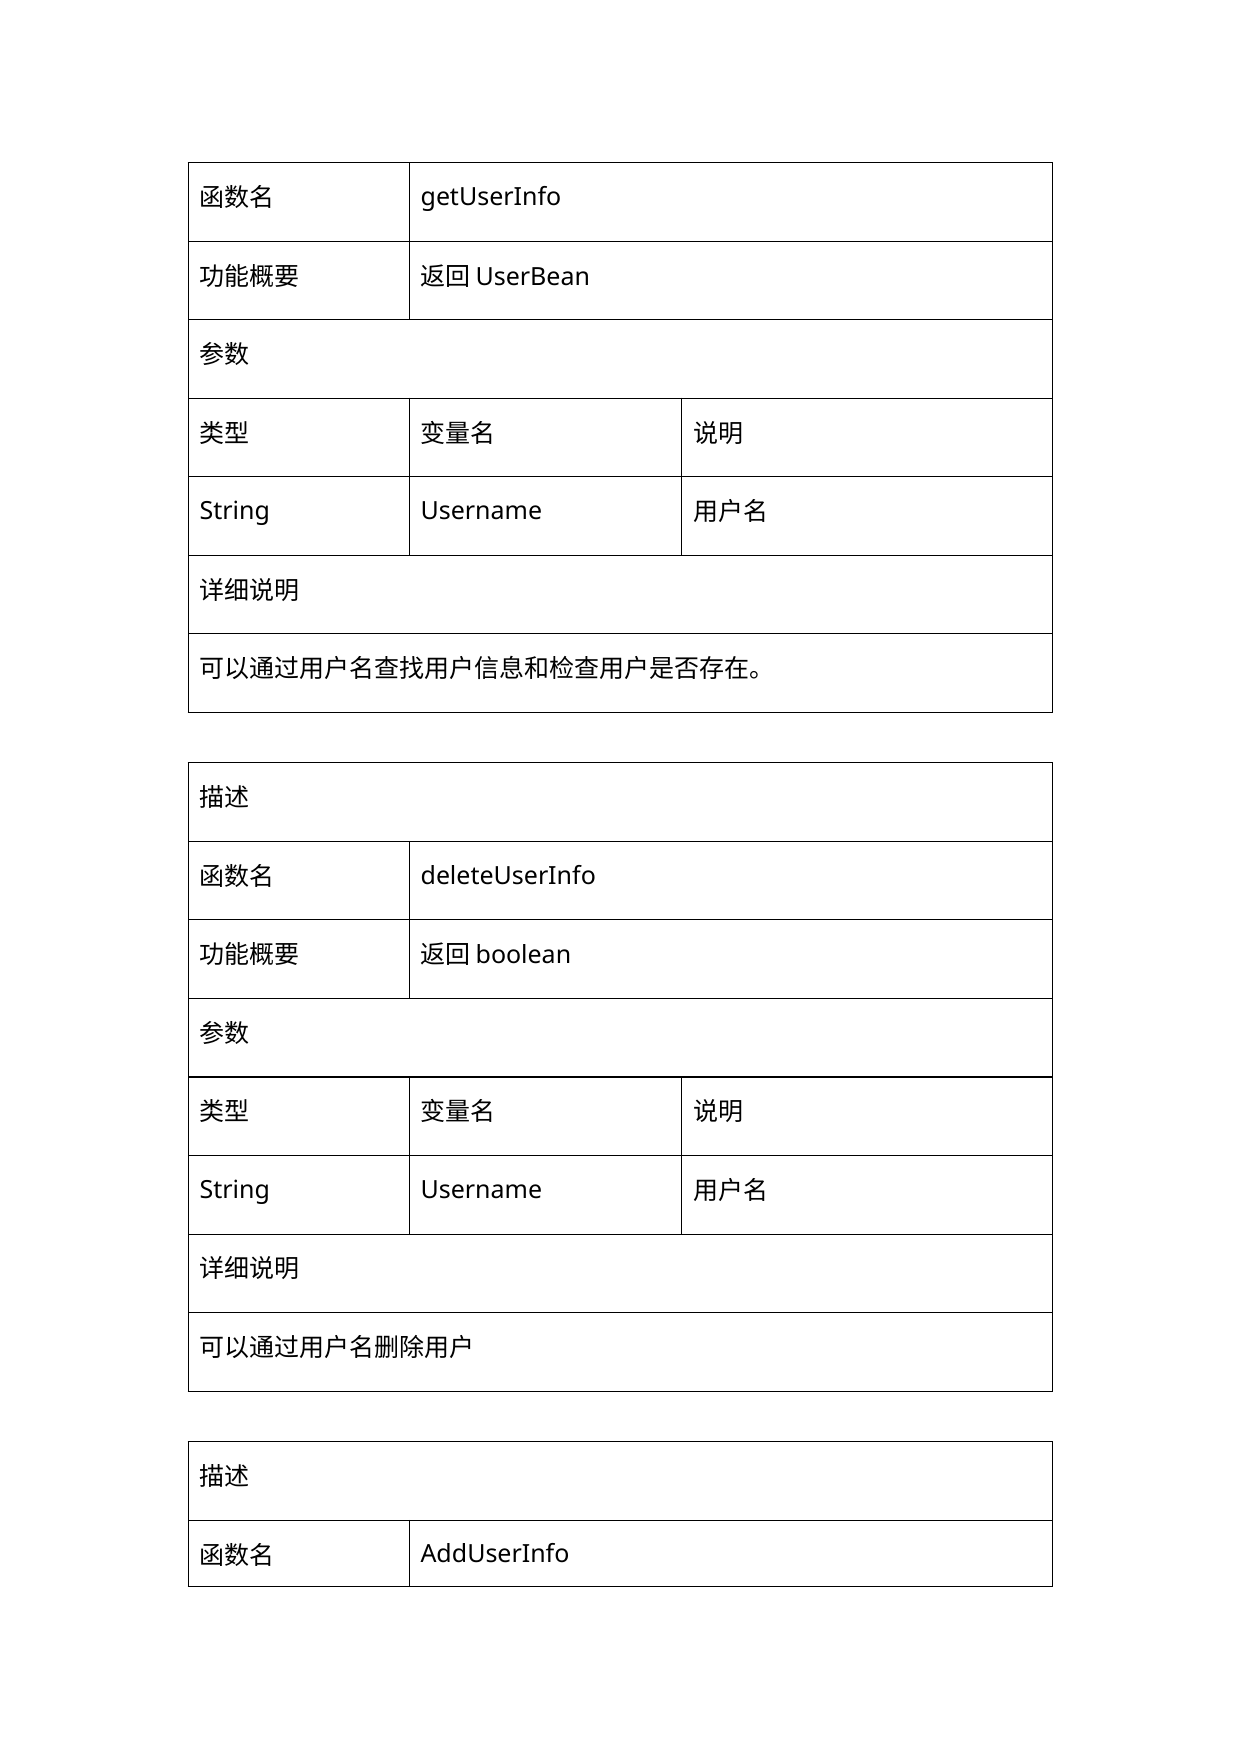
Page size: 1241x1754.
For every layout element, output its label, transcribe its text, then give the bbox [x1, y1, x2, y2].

table_header 描述 [189, 763, 1052, 841]
table_cell 功能概要 [189, 242, 409, 319]
table_header 描述 [189, 1442, 1052, 1520]
table_cell 可以通过用户名查找用户信息和检查用户是否存在。 [189, 634, 1052, 712]
table_cell Username [410, 477, 681, 555]
table_cell deleteUserInfo [410, 842, 1052, 919]
table_cell 类型 [189, 399, 409, 476]
table_cell 详细说明 [189, 1235, 1052, 1312]
table_cell Username [410, 1156, 681, 1233]
table_cell 说明 [682, 399, 1052, 476]
table_cell AddUserInfo [410, 1521, 1052, 1586]
table_cell String [189, 1156, 409, 1233]
table_cell 变量名 [410, 1078, 681, 1155]
table_cell 变量名 [410, 399, 681, 476]
table_cell 函数名 [189, 1521, 409, 1586]
table_cell 返回boolean [410, 920, 1052, 998]
table_cell 参数 [189, 999, 1052, 1076]
table_cell 返回UserBean [410, 242, 1052, 319]
table_cell 功能概要 [189, 920, 409, 998]
table_cell 函数名 [189, 842, 409, 919]
table_cell 用户名 [682, 1156, 1052, 1233]
table_cell 详细说明 [189, 556, 1052, 633]
table_cell 类型 [189, 1078, 409, 1155]
table_cell 可以通过用户名删除用户 [189, 1313, 1052, 1391]
table_cell 用户名 [682, 477, 1052, 555]
table_cell getUserInfo [410, 163, 1052, 241]
table_cell String [189, 477, 409, 555]
table_cell 说明 [682, 1078, 1052, 1155]
table_cell 函数名 [189, 163, 409, 241]
table_cell 参数 [189, 320, 1052, 398]
